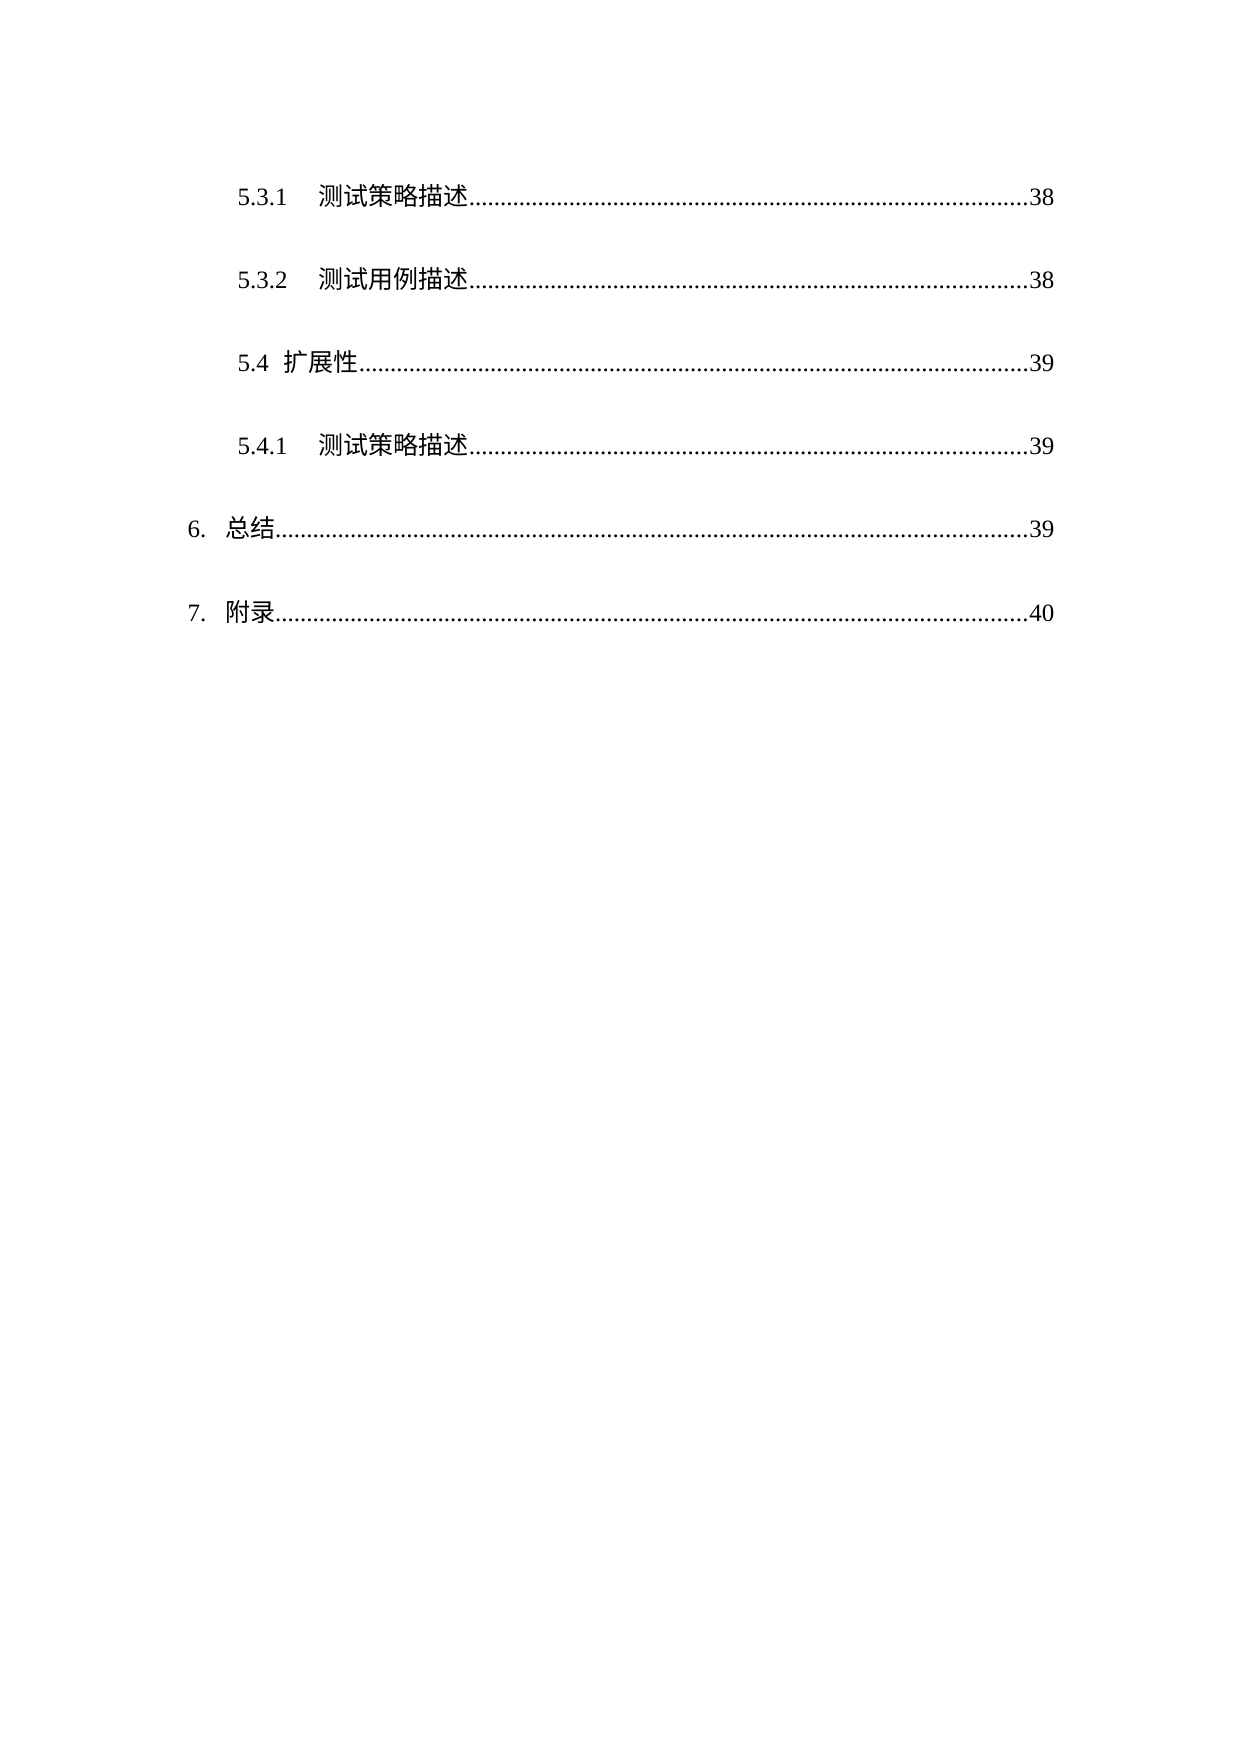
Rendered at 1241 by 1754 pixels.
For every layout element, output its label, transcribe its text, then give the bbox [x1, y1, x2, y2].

text 5.3.1 测试策略描述 38 [237, 162, 1053, 227]
text 7. 附录 40 [187, 578, 1053, 643]
text 5.4.1 测试策略描述 39 [237, 411, 1053, 476]
text 5.3.2 测试用例描述 38 [237, 245, 1053, 310]
text 5.4 扩展性 39 [237, 328, 1053, 393]
text 6. 总结 39 [187, 494, 1053, 559]
